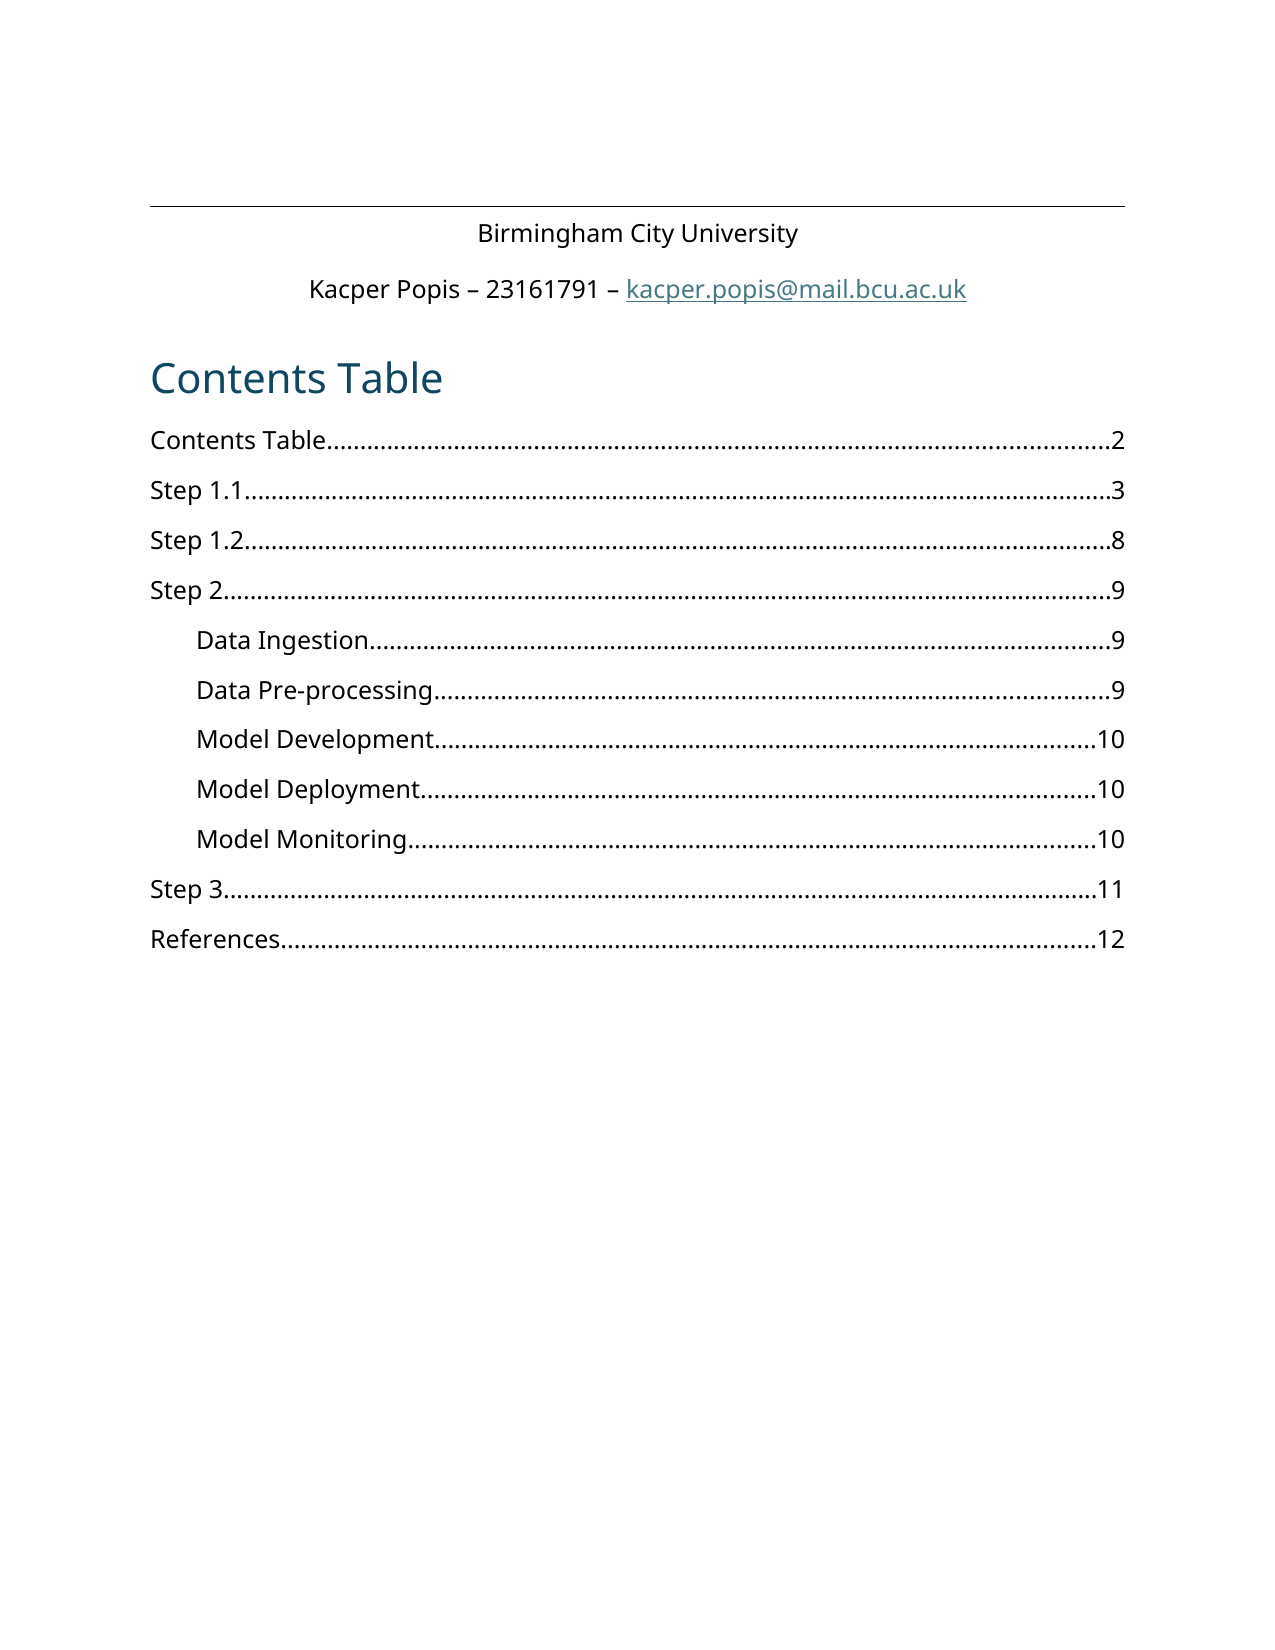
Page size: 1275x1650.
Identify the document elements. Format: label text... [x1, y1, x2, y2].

text Kacper Popis – 23161791 – kacper.popis@mail.bcu.ac.uk [150, 272, 1125, 306]
text Birmingham City University [150, 207, 1125, 249]
subtitle Contents Table [150, 349, 1125, 405]
